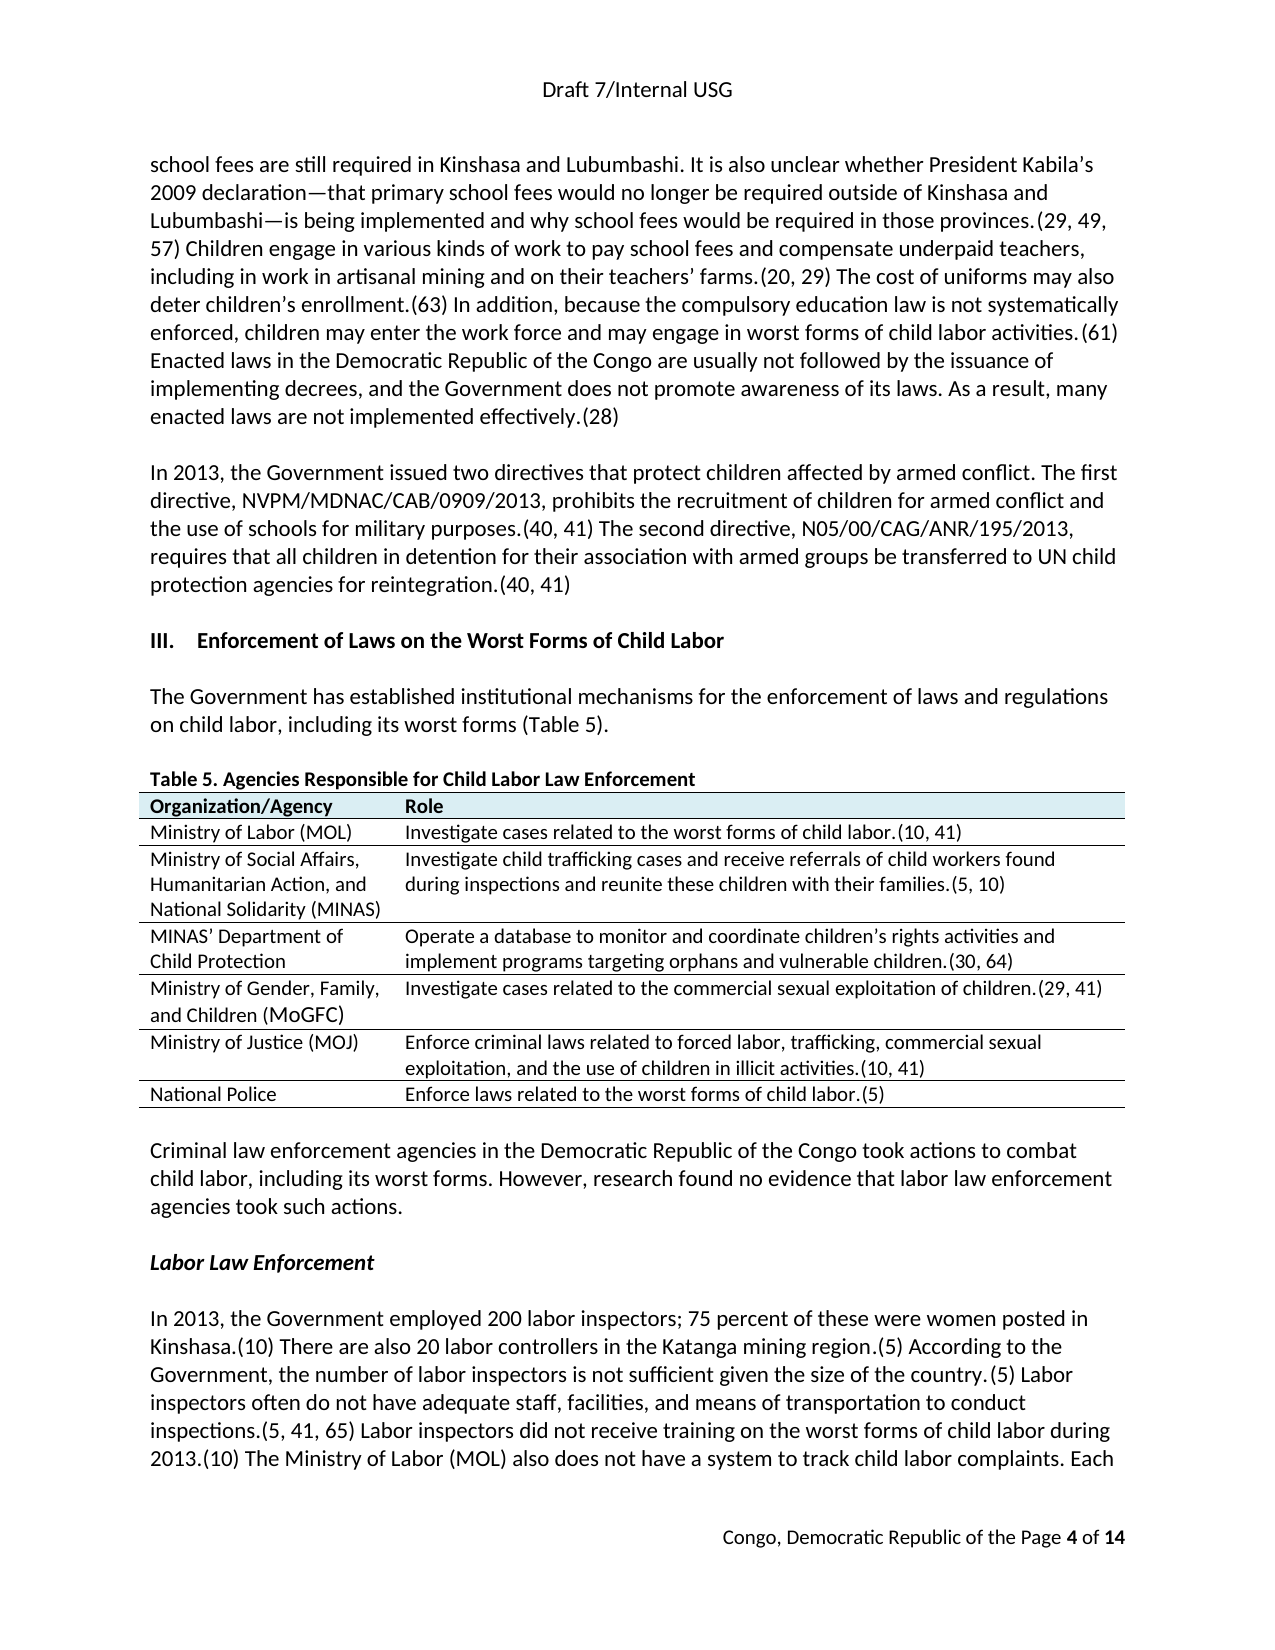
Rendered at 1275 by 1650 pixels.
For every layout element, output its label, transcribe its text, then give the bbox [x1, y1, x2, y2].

table_cell Investigate cases related to the commercial sexual exploitation of children.(29, 41) [394, 975, 1125, 1028]
text The Government has established institutional mechanisms for the enforcement of laws and regulations on child labor, including its worst forms (Table 5). [150, 682, 1125, 738]
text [150, 1304, 1125, 1472]
subtitle Enforcement of Laws on the Worst Forms of Child Labor [150, 626, 1125, 654]
text Table 5. Agencies Responsible for Child Labor Law Enforcement [150, 766, 1125, 792]
table_cell MINAS’ Department of Child Protection [139, 923, 394, 974]
table_header Organization/Agency [139, 793, 394, 818]
text Criminal law enforcement agencies in the Democratic Republic of the Congo took actions to combat child labor, including its worst forms. However, research found no evidence that labor law enforcement agencies took such actions. [150, 1136, 1125, 1220]
text Labor Law Enforcement [150, 1248, 1125, 1276]
table_cell National Police [139, 1081, 394, 1107]
table_header Role [394, 793, 1125, 818]
table_cell Ministry of Justice (MOJ) [139, 1030, 394, 1080]
table_cell Ministry of Gender, Family, and Children (MoGFC) [139, 975, 394, 1028]
table_cell Investigate child trafficking cases and receive referrals of child workers found during inspections and reunite these children with their families.(5, 10) [394, 846, 1125, 922]
table_cell Ministry of Social Affairs, Humanitarian Action, and National Solidarity (MINAS) [139, 846, 394, 922]
table_cell Enforce laws related to the worst forms of child labor.(5) [394, 1081, 1125, 1107]
table_cell Operate a database to monitor and coordinate children’s rights activities and implement programs targeting orphans and vulnerable children.(30, 64) [394, 923, 1125, 974]
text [150, 150, 1125, 430]
table_cell Ministry of Labor (MOL) [139, 819, 394, 845]
table_cell Enforce criminal laws related to forced labor, trafficking, commercial sexual exploitation, and the use of children in illicit activities.(10, 41) [394, 1030, 1125, 1080]
text In 2013, the Government issued two directives that protect children affected by armed conflict. The first directive, NVPM/MDNAC/CAB/0909/2013, prohibits the recruitment of children for armed conflict and the use of schools for military purposes.(40, 41) The second directive, N05/00/CAG/ANR/195/2013, requires that all children in detention for their association with armed groups be transferred to UN child protection agencies for reintegration.(40, 41) [150, 458, 1125, 598]
table_cell Investigate cases related to the worst forms of child labor.(10, 41) [394, 819, 1125, 845]
